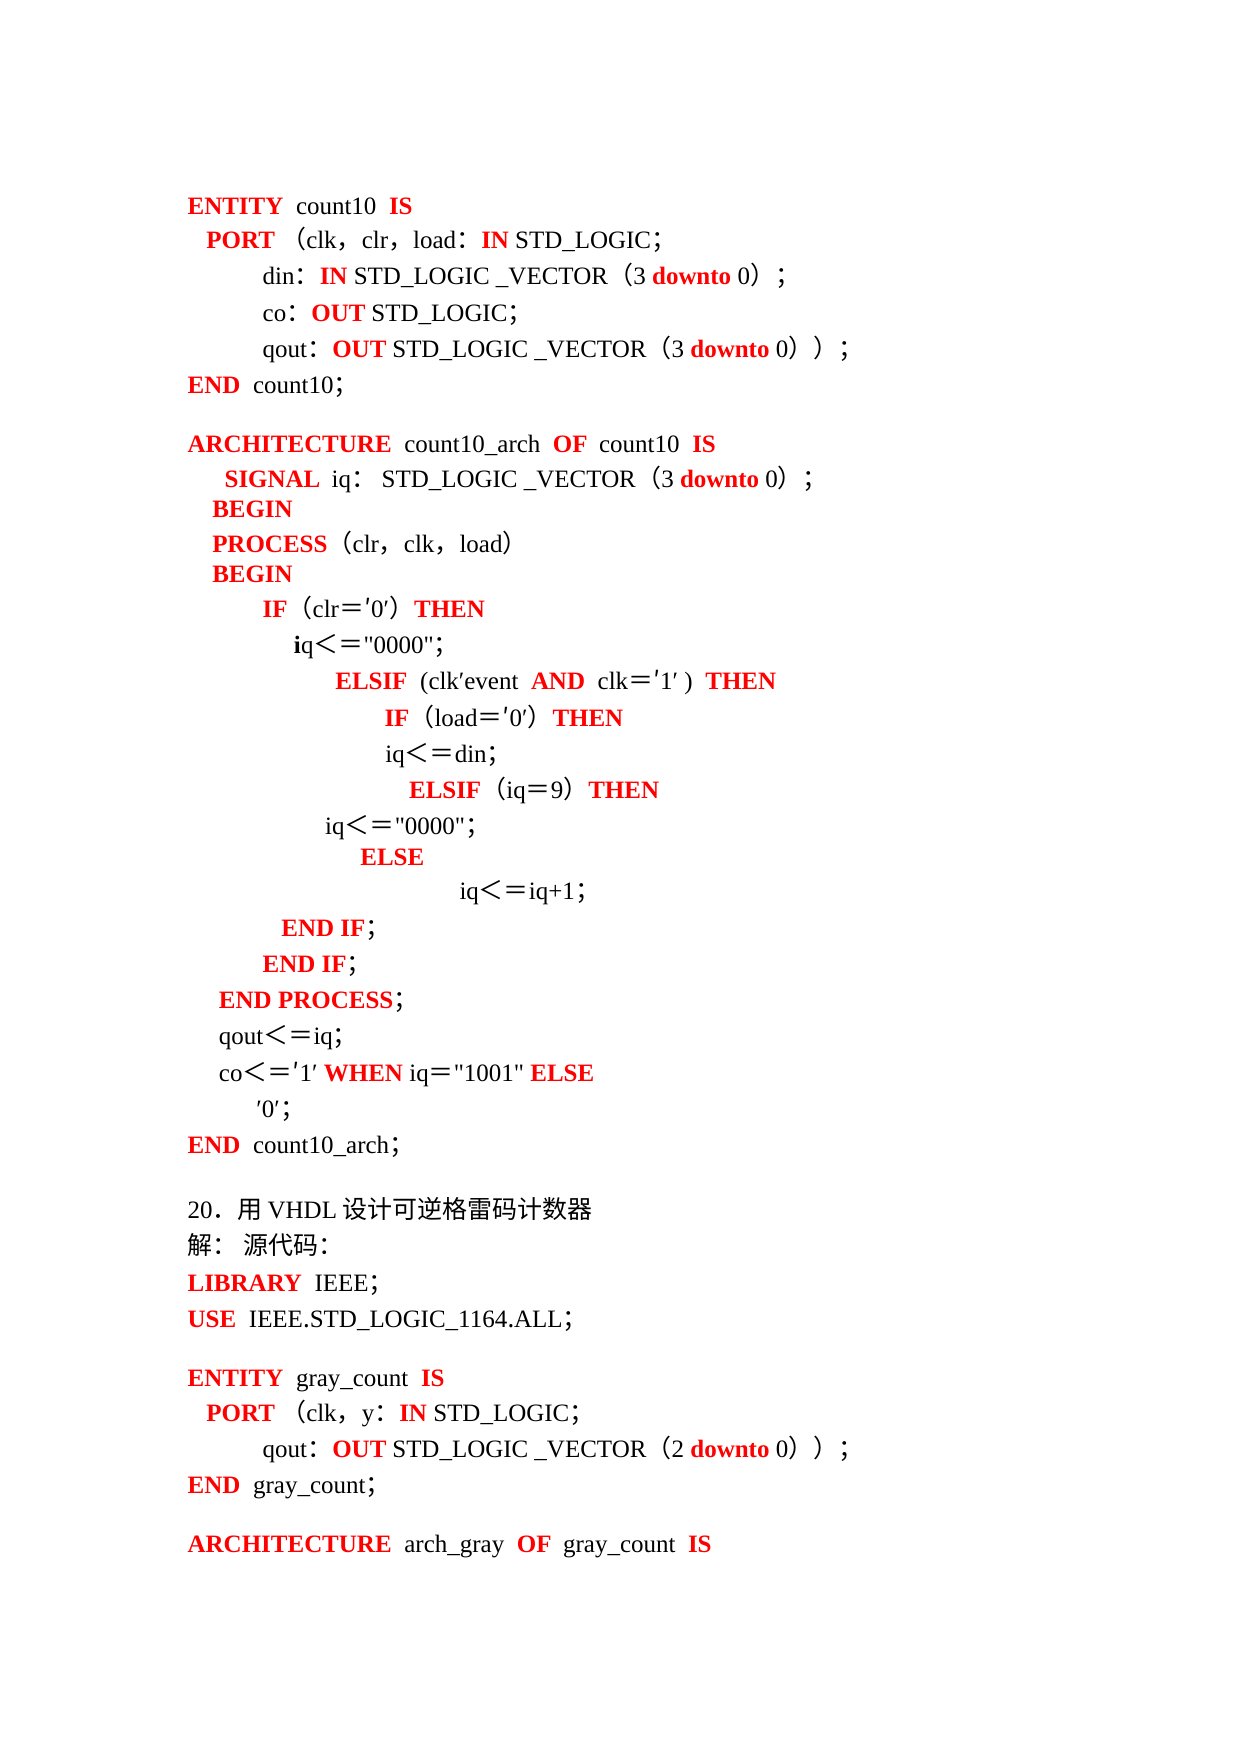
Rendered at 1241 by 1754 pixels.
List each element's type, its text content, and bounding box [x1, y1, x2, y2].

text ELSE [187, 842, 1053, 871]
text co＜＝′1′ WHEN iq＝"1001" ELSE [187, 1052, 1053, 1088]
text din：IN STD_LOGIC _VECTOR（3 downto 0）； [187, 256, 1053, 292]
text END IF； [187, 907, 1053, 943]
text iq＜＝iq+1； [187, 871, 1053, 907]
text ′0′； [187, 1088, 1053, 1124]
text ELSIF（iq＝9）THEN [187, 769, 1053, 806]
text PORT （clk，clr，load：IN STD_LOGIC； [187, 219, 1053, 256]
text iq＜＝din； [187, 733, 1053, 769]
text END IF； [187, 943, 1053, 979]
text co：OUT STD_LOGIC； [187, 292, 1053, 328]
text END gray_count； [187, 1464, 1053, 1501]
text ENTITY gray_count IS [187, 1363, 1053, 1392]
text IF（clr＝′0′）THEN [187, 588, 1053, 624]
text IF（load＝′0′）THEN [187, 697, 1053, 733]
text BEGIN [187, 559, 1053, 588]
text qout：OUT STD_LOGIC _VECTOR（3 downto 0））； [187, 328, 1053, 364]
text ARCHITECTURE arch_gray OF gray_count IS [187, 1529, 1053, 1558]
text END PROCESS； [187, 979, 1053, 1016]
text SIGNAL iq： STD_LOGIC _VECTOR（3 downto 0）； [187, 458, 1053, 494]
text iq＜＝"0000"； [187, 806, 1053, 842]
text ARCHITECTURE count10_arch OF count10 IS [187, 429, 1053, 458]
text iq＜＝"0000"； [187, 624, 1053, 661]
text USE IEEE.STD_LOGIC_1164.ALL； [187, 1298, 1053, 1334]
text 解： 源代码： [187, 1226, 1053, 1262]
text PROCESS（clr，clk，load） [187, 523, 1053, 559]
text PORT （clk，y：IN STD_LOGIC； [187, 1392, 1053, 1428]
text qout：OUT STD_LOGIC _VECTOR（2 downto 0））； [187, 1428, 1053, 1464]
text END count10； [187, 364, 1053, 401]
text LIBRARY IEEE； [187, 1262, 1053, 1298]
text END count10_arch； [187, 1124, 1053, 1161]
text qout＜＝iq； [187, 1016, 1053, 1052]
text ELSIF (clk′event AND clk＝′1′ ) THEN [187, 661, 1053, 697]
text 20．用VHDL设计可逆格雷码计数器 [187, 1189, 1053, 1226]
text ENTITY count10 IS [187, 191, 1053, 219]
text BEGIN [187, 494, 1053, 523]
